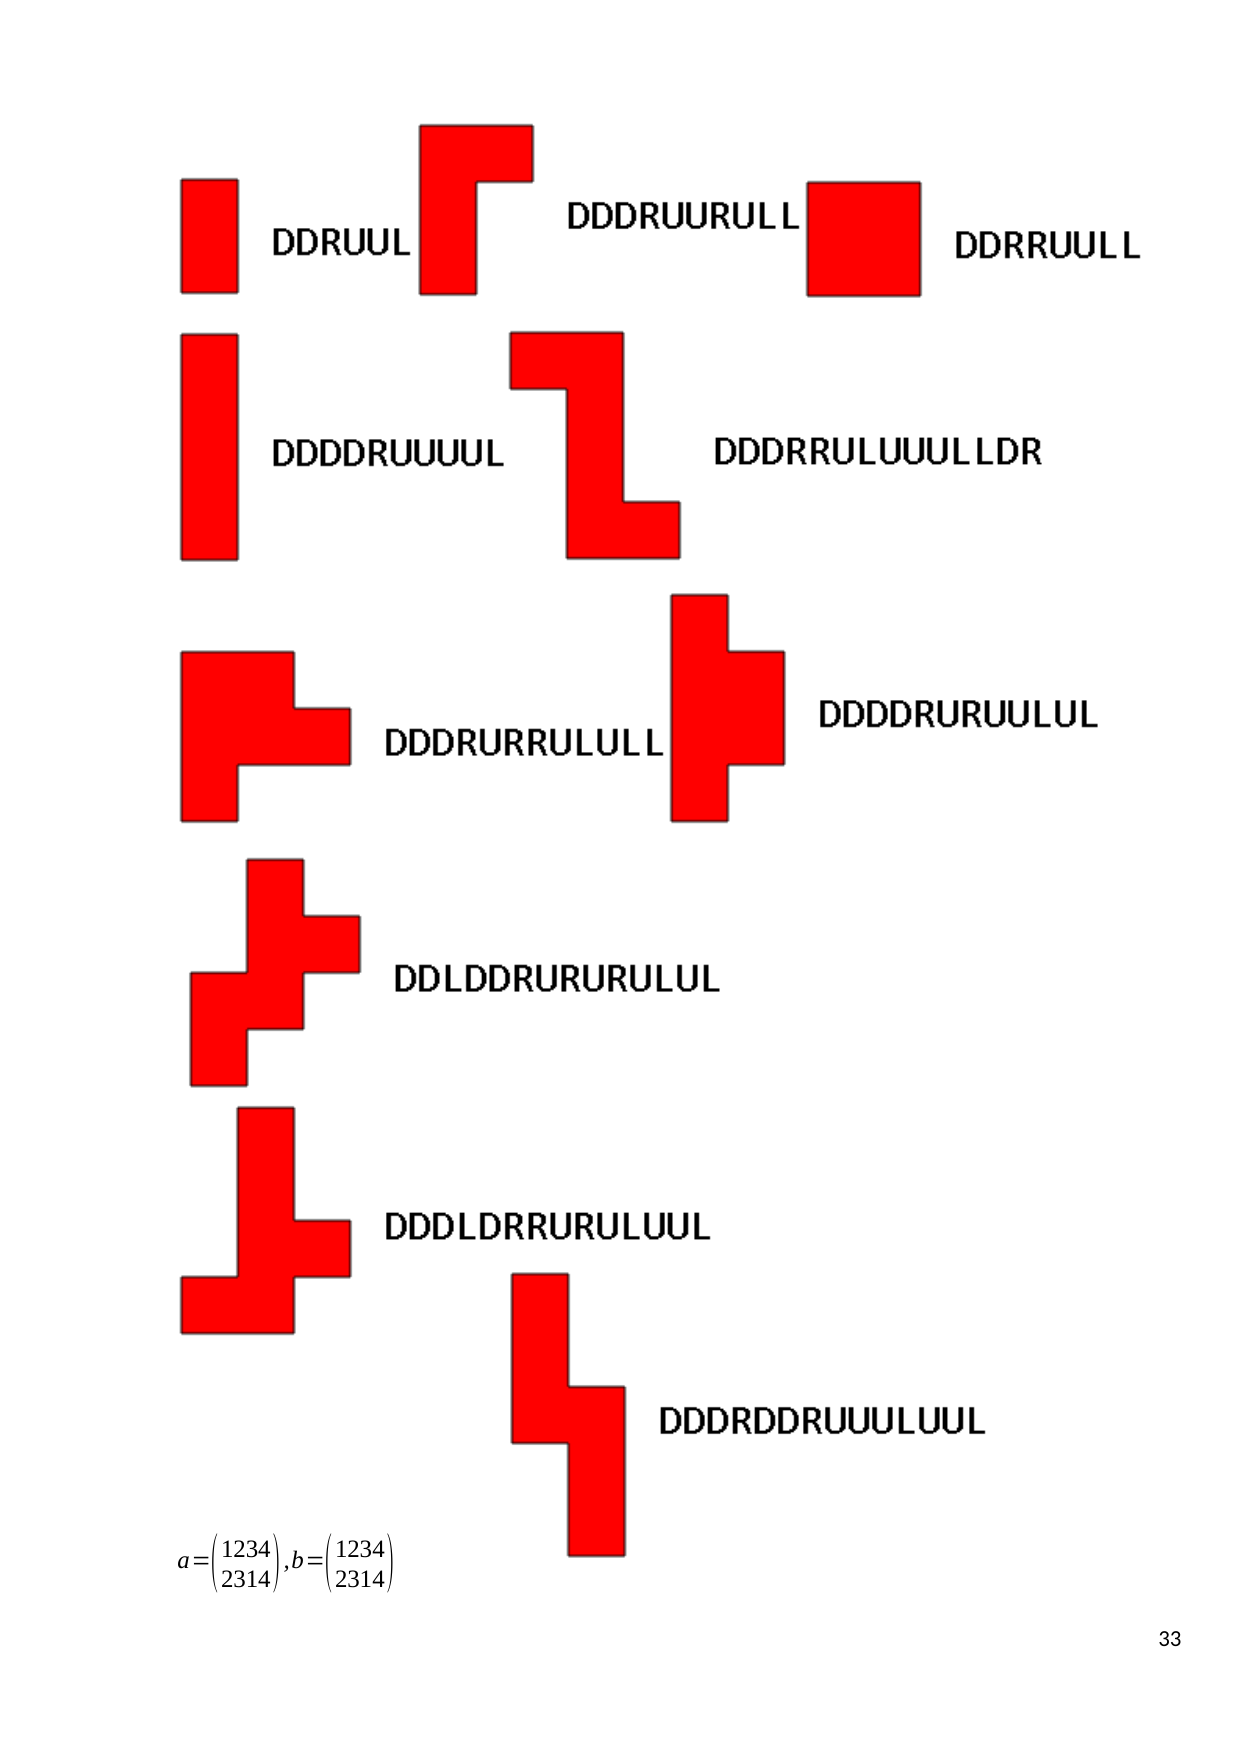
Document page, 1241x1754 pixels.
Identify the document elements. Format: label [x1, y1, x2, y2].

picture [177, 1097, 990, 1561]
picture [177, 118, 1145, 301]
picture [177, 326, 1045, 565]
picture [177, 590, 1101, 828]
picture [177, 852, 726, 1094]
